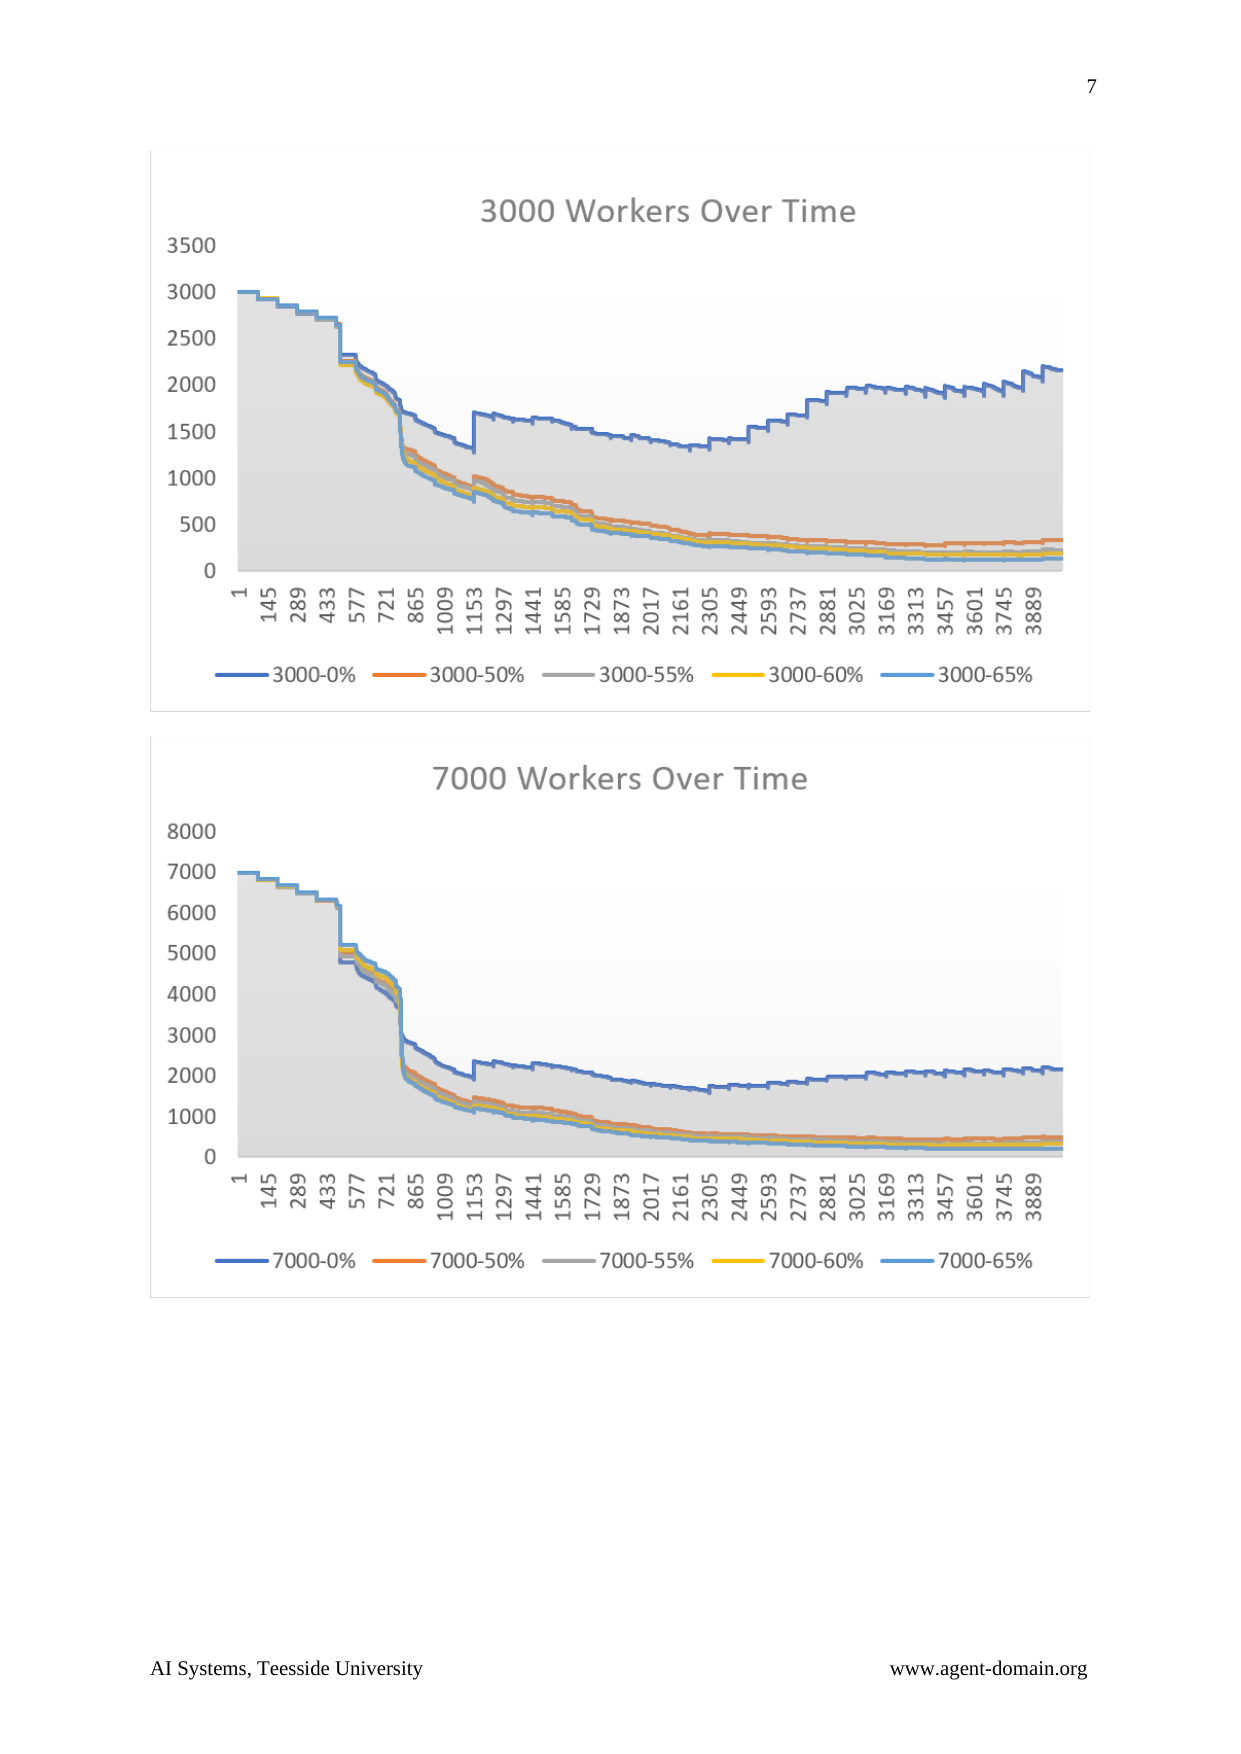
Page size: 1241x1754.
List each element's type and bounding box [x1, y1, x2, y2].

picture [150, 736, 1091, 1298]
picture [150, 150, 1091, 712]
